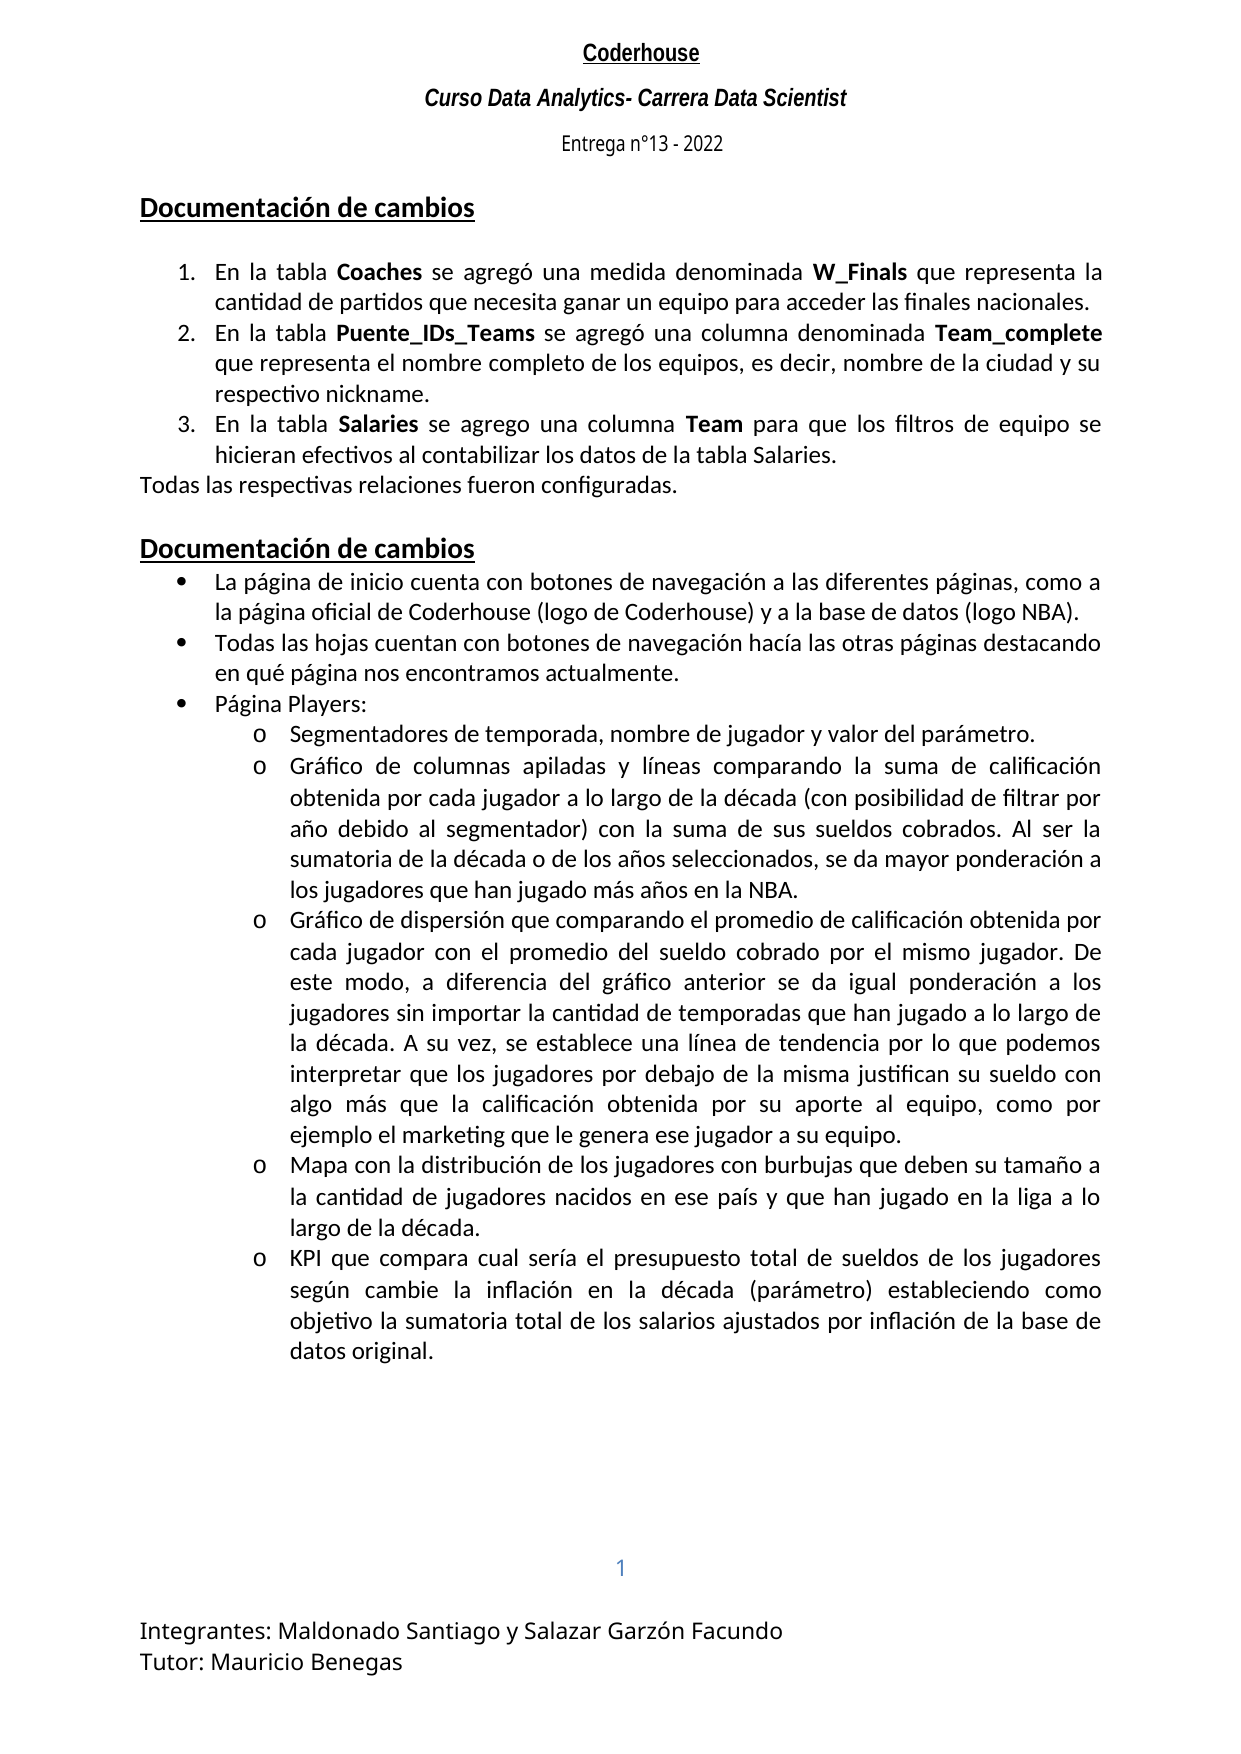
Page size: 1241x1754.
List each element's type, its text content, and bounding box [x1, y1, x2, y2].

list Mapa con la distribución de los jugadores con burbujas que deben su tamaño a la cantidad de jugadores nacidos en ese país y que han jugado en la liga a lo largo de la década. [252, 1150, 1103, 1242]
list Segmentadores de temporada, nombre de jugador y valor del parámetro. [252, 719, 1103, 750]
text Todas las respectivas relaciones fueron configuradas. [139, 469, 1103, 500]
list KPI que compara cual sería el presupuesto total de sueldos de los jugadores según cambie la inflación en la década (parámetro) estableciendo como objetivo la sumatoria total de los salarios ajustados por inflación de la base de datos original. [252, 1242, 1103, 1366]
list Gráfico de dispersión que comparando el promedio de calificación obtenida por cada jugador con el promedio del sueldo cobrado por el mismo jugador. De este modo, a diferencia del gráfico anterior se da igual ponderación a los jugadores sin importar la cantidad de temporadas que han jugado a lo largo de la década. A su vez, se establece una línea de tendencia por lo que podemos interpretar que los jugadores por debajo de la misma justifican su sueldo con algo más que la calificación obtenida por su aporte al equipo, como por ejemplo el marketing que le genera ese jugador a su equipo. [252, 904, 1103, 1150]
list En la tabla Puente_IDs_Teams se agregó una columna denominada Team_complete que representa el nombre completo de los equipos, es decir, nombre de la ciudad y su respectivo nickname. [177, 317, 1103, 408]
text Documentación de cambios [139, 189, 1103, 225]
text Documentación de cambios [139, 530, 1103, 566]
list Todas las hojas cuentan con botones de navegación hacía las otras páginas destacando en qué página nos encontramos actualmente. [177, 627, 1103, 688]
list La página de inicio cuenta con botones de navegación a las diferentes páginas, como a la página oficial de Coderhouse (logo de Coderhouse) y a la base de datos (logo NBA). [177, 566, 1103, 627]
list Página Players: [177, 688, 1103, 719]
list En la tabla Coaches se agregó una medida denominada W_Finals que representa la cantidad de partidos que necesita ganar un equipo para acceder las finales nacionales. [177, 256, 1103, 317]
list Gráfico de columnas apiladas y líneas comparando la suma de calificación obtenida por cada jugador a lo largo de la década (con posibilidad de filtrar por año debido al segmentador) con la suma de sus sueldos cobrados. Al ser la sumatoria de la década o de los años seleccionados, se da mayor ponderación a los jugadores que han jugado más años en la NBA. [252, 750, 1103, 904]
list En la tabla Salaries se agrego una columna Team para que los filtros de equipo se hicieran efectivos al contabilizar los datos de la tabla Salaries. [177, 408, 1103, 469]
